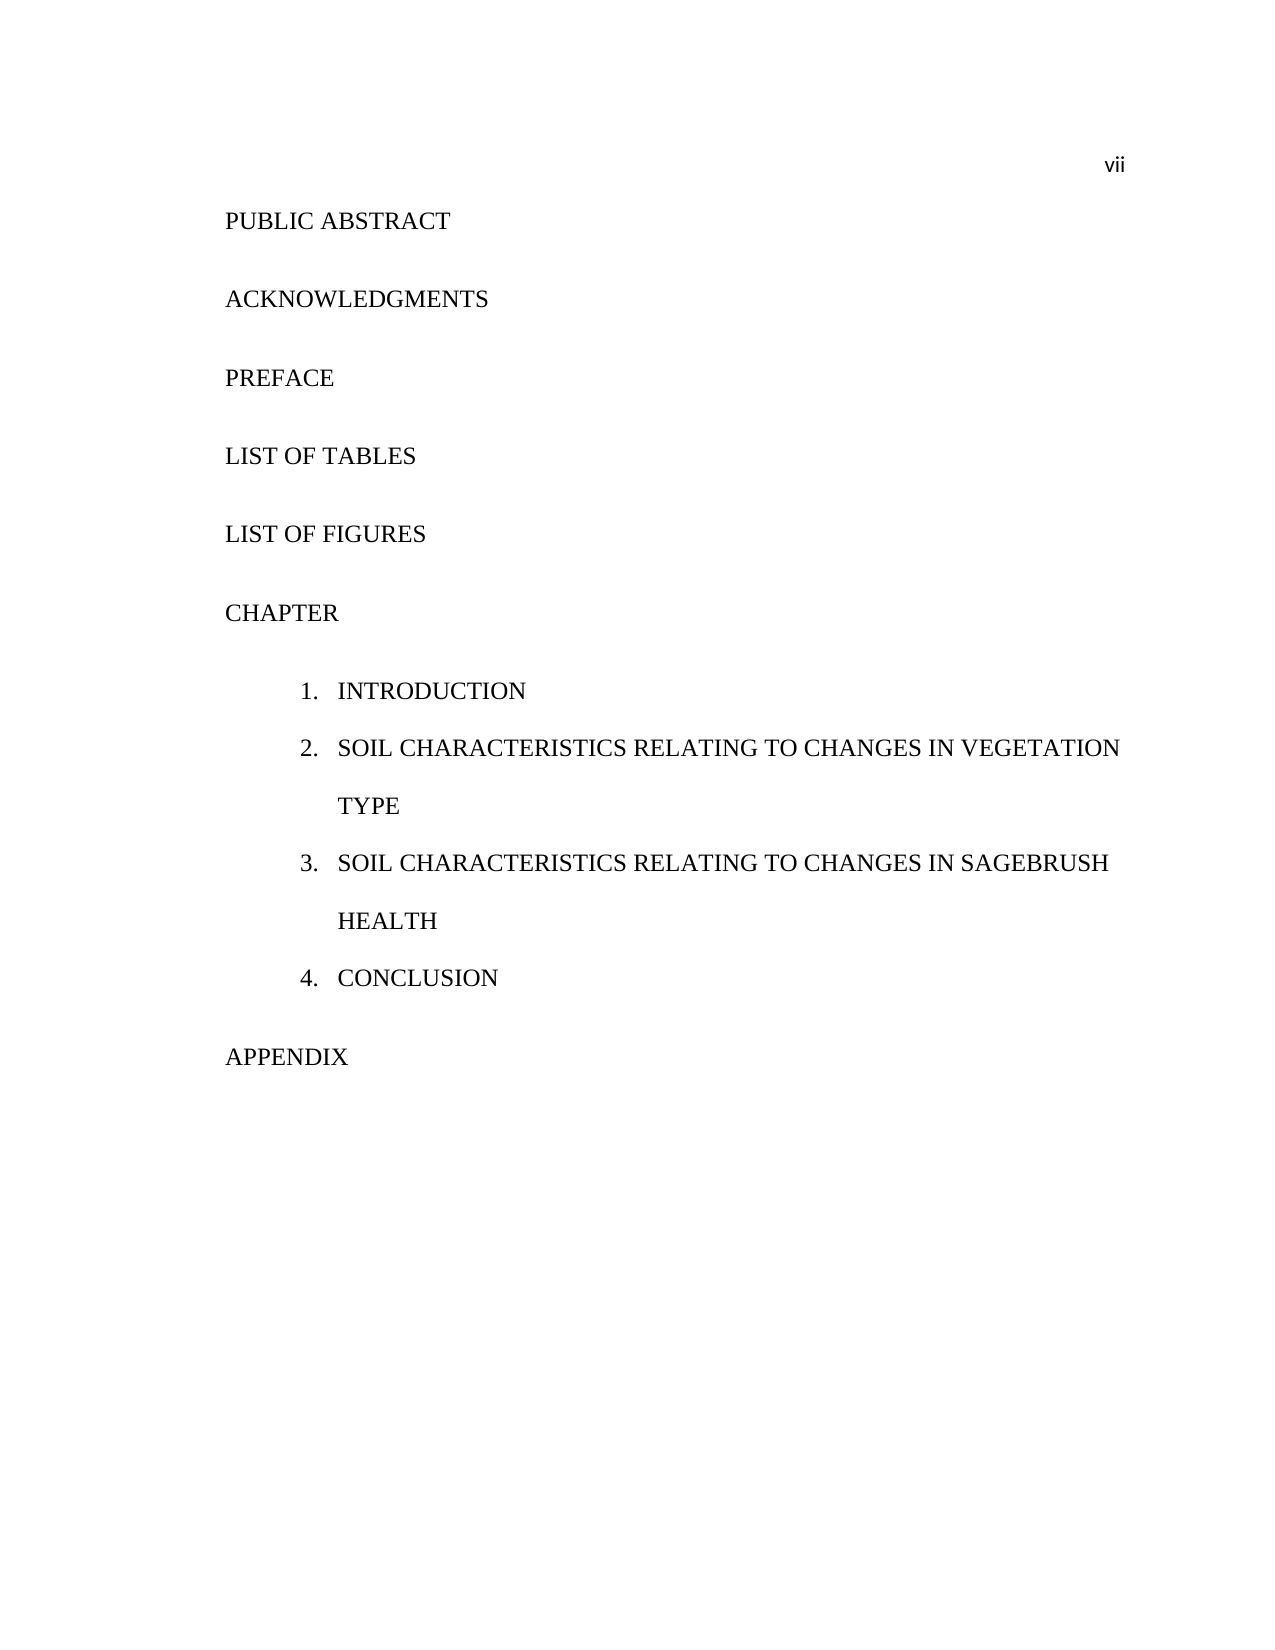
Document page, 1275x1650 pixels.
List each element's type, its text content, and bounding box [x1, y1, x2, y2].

text LIST OF FIGURES [225, 519, 1125, 548]
text PREFACE [225, 363, 1125, 391]
list INTRODUCTION [300, 676, 1125, 705]
text LIST OF TABLES [225, 441, 1125, 470]
text CHAPTER [225, 598, 1125, 626]
text ACKNOWLEDGMENTS [225, 284, 1125, 313]
text APPENDIX [225, 1042, 1125, 1071]
list SOIL CHARACTERISTICS RELATING TO CHANGES IN VEGETATION TYPE [300, 733, 1125, 820]
list SOIL CHARACTERISTICS RELATING TO CHANGES IN SAGEBRUSH HEALTH [300, 848, 1125, 935]
text PUBLIC ABSTRACT [225, 206, 1125, 235]
list CONCLUSION [300, 963, 1125, 992]
